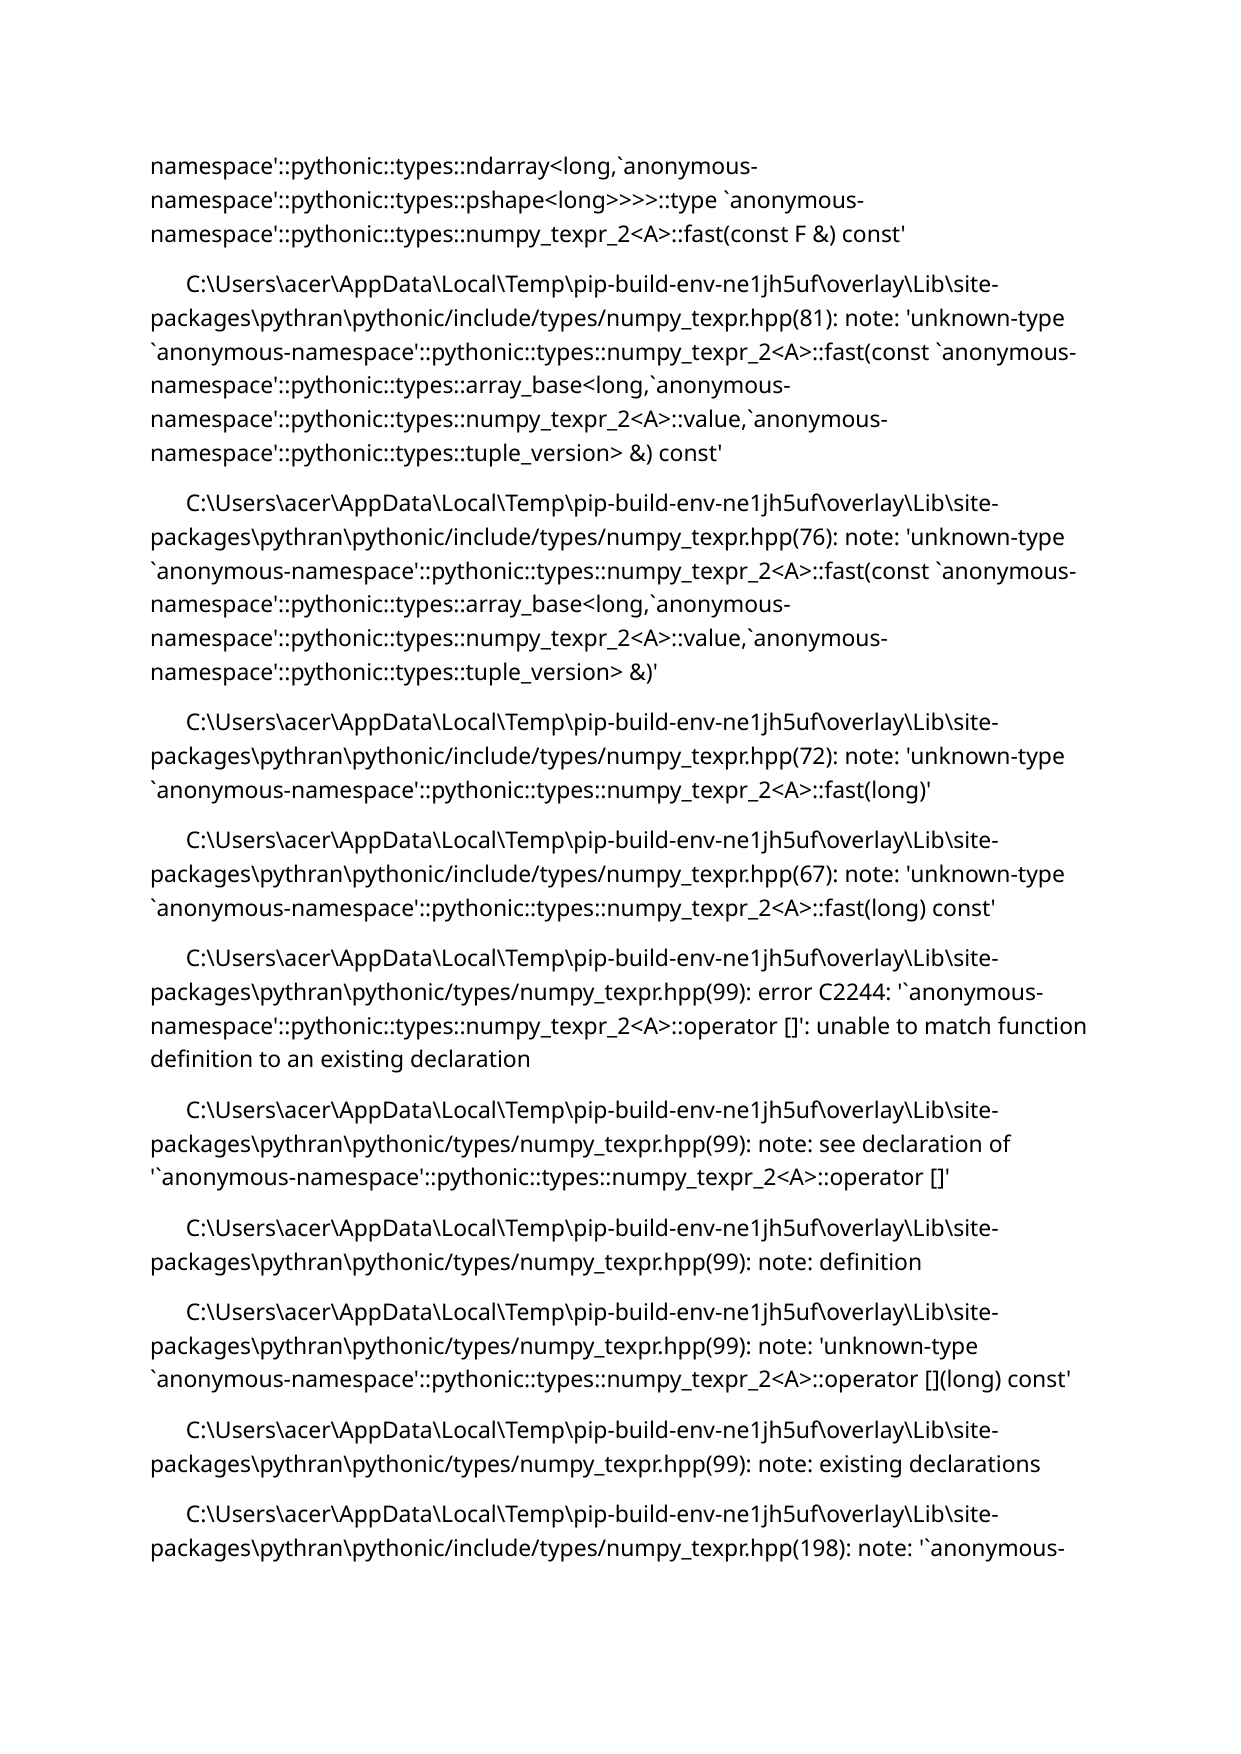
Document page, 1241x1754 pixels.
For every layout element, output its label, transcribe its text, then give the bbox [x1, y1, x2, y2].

text C:\Users\acer\AppData\Local\Temp\pip-build-env-ne1jh5uf\overlay\Lib\site-packages\pythran\pythonic/include/types/numpy_texpr.hpp(76): note: 'unknown-type `anonymous-namespace'::pythonic::types::numpy_texpr_2<A>::fast(const `anonymous-namespace'::pythonic::types::array_base<long,`anonymous-namespace'::pythonic::types::numpy_texpr_2<A>::value,`anonymous-namespace'::pythonic::types::tuple_version> &)' [150, 487, 1090, 687]
text C:\Users\acer\AppData\Local\Temp\pip-build-env-ne1jh5uf\overlay\Lib\site-packages\pythran\pythonic/include/types/numpy_texpr.hpp(67): note: 'unknown-type `anonymous-namespace'::pythonic::types::numpy_texpr_2<A>::fast(long) const' [150, 824, 1090, 923]
text C:\Users\acer\AppData\Local\Temp\pip-build-env-ne1jh5uf\overlay\Lib\site-packages\pythran\pythonic/types/numpy_texpr.hpp(99): note: 'unknown-type `anonymous-namespace'::pythonic::types::numpy_texpr_2<A>::operator [](long) const' [150, 1296, 1090, 1394]
text C:\Users\acer\AppData\Local\Temp\pip-build-env-ne1jh5uf\overlay\Lib\site-packages\pythran\pythonic/types/numpy_texpr.hpp(99): note: see declaration of '`anonymous-namespace'::pythonic::types::numpy_texpr_2<A>::operator []' [150, 1094, 1090, 1192]
text C:\Users\acer\AppData\Local\Temp\pip-build-env-ne1jh5uf\overlay\Lib\site-packages\pythran\pythonic/include/types/numpy_texpr.hpp(72): note: 'unknown-type `anonymous-namespace'::pythonic::types::numpy_texpr_2<A>::fast(long)' [150, 706, 1090, 805]
text C:\Users\acer\AppData\Local\Temp\pip-build-env-ne1jh5uf\overlay\Lib\site-packages\pythran\pythonic/types/numpy_texpr.hpp(99): note: existing declarations [150, 1414, 1090, 1479]
text C:\Users\acer\AppData\Local\Temp\pip-build-env-ne1jh5uf\overlay\Lib\site-packages\pythran\pythonic/include/types/numpy_texpr.hpp(81): note: 'unknown-type `anonymous-namespace'::pythonic::types::numpy_texpr_2<A>::fast(const `anonymous-namespace'::pythonic::types::array_base<long,`anonymous-namespace'::pythonic::types::numpy_texpr_2<A>::value,`anonymous-namespace'::pythonic::types::tuple_version> &) const' [150, 268, 1090, 468]
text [150, 150, 1090, 249]
text C:\Users\acer\AppData\Local\Temp\pip-build-env-ne1jh5uf\overlay\Lib\site-packages\pythran\pythonic/types/numpy_texpr.hpp(99): note: definition [150, 1212, 1090, 1277]
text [150, 1498, 1090, 1563]
text C:\Users\acer\AppData\Local\Temp\pip-build-env-ne1jh5uf\overlay\Lib\site-packages\pythran\pythonic/types/numpy_texpr.hpp(99): error C2244: '`anonymous-namespace'::pythonic::types::numpy_texpr_2<A>::operator []': unable to match function definition to an existing declaration [150, 942, 1090, 1074]
